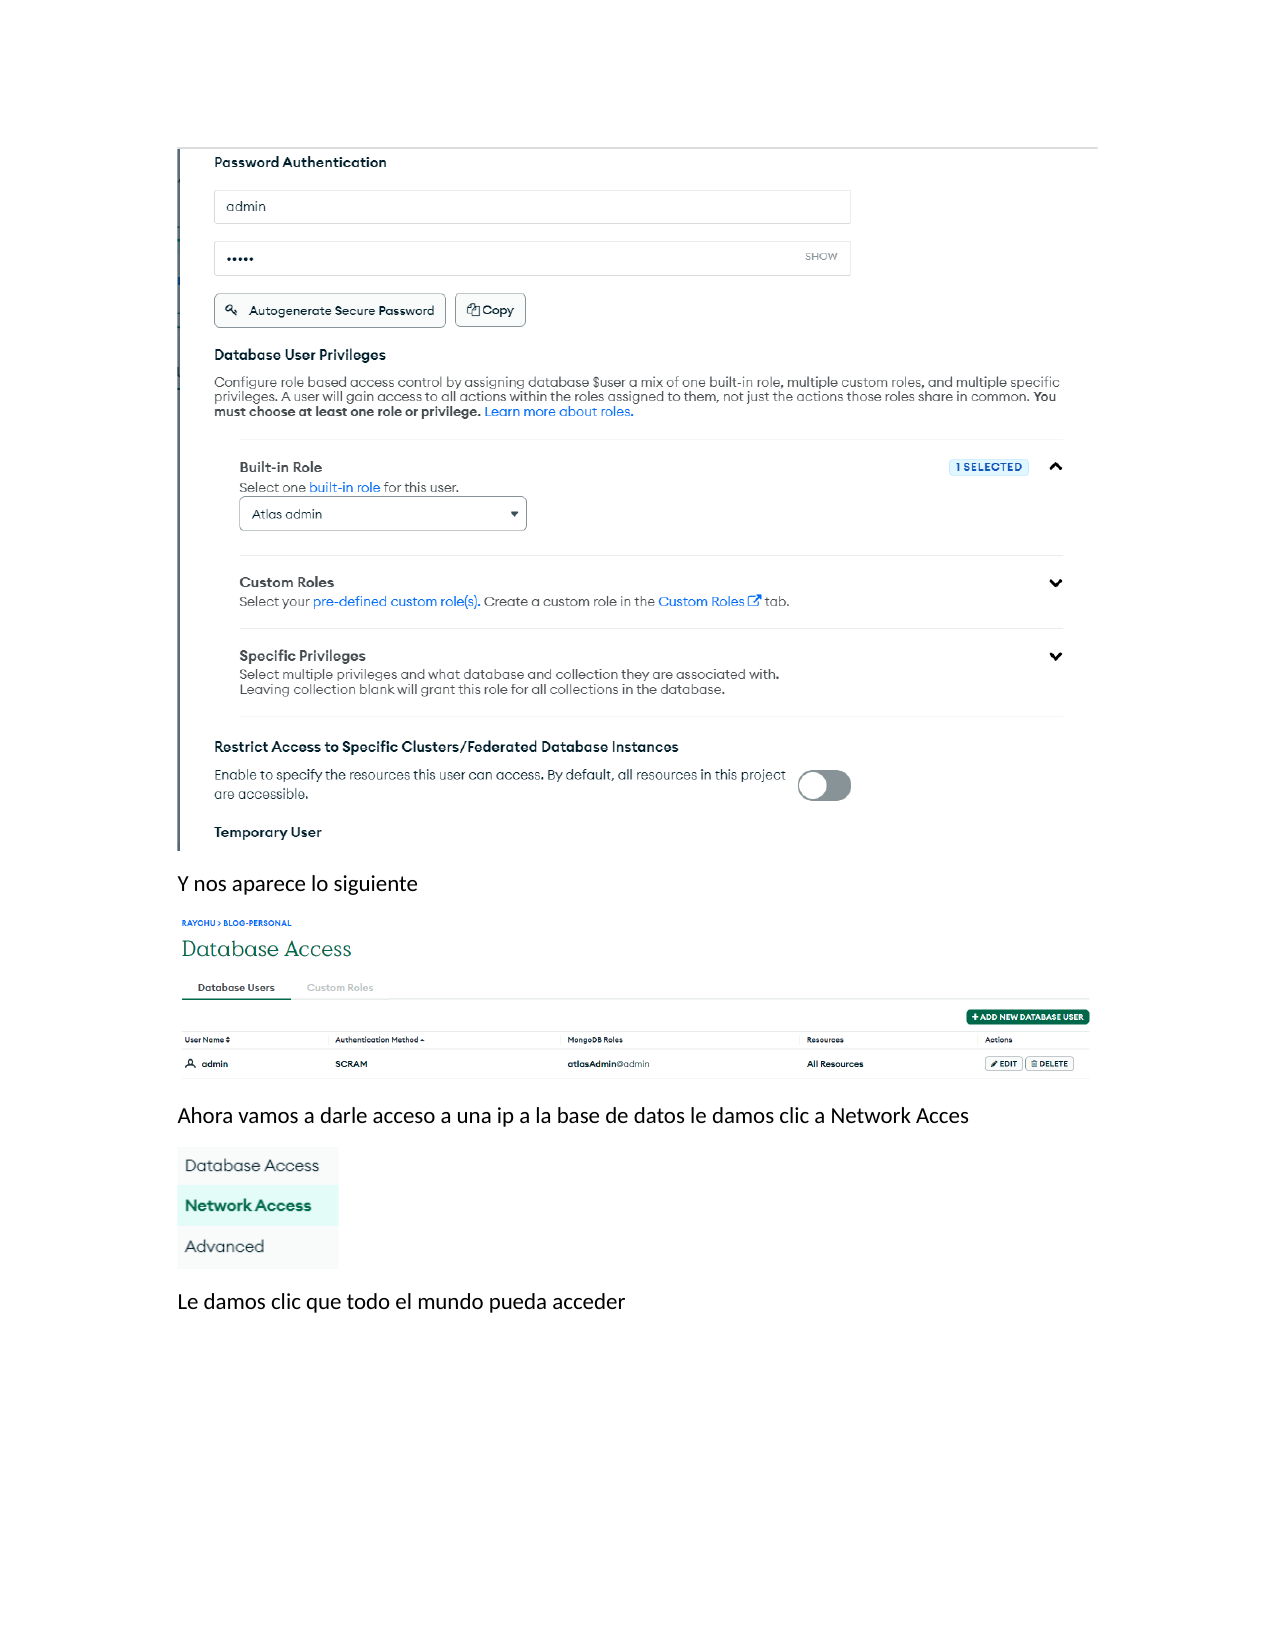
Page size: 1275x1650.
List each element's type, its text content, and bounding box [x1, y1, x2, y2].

picture [177, 147, 1098, 851]
picture [177, 1147, 339, 1269]
text Y nos aparece lo siguiente [177, 869, 1098, 897]
text Le damos clic que todo el mundo pueda acceder [177, 1287, 1098, 1315]
text Ahora vamos a darle acceso a una ip a la base de datos le damos clic a Network Acces [177, 1101, 1098, 1129]
picture [177, 916, 1098, 1082]
